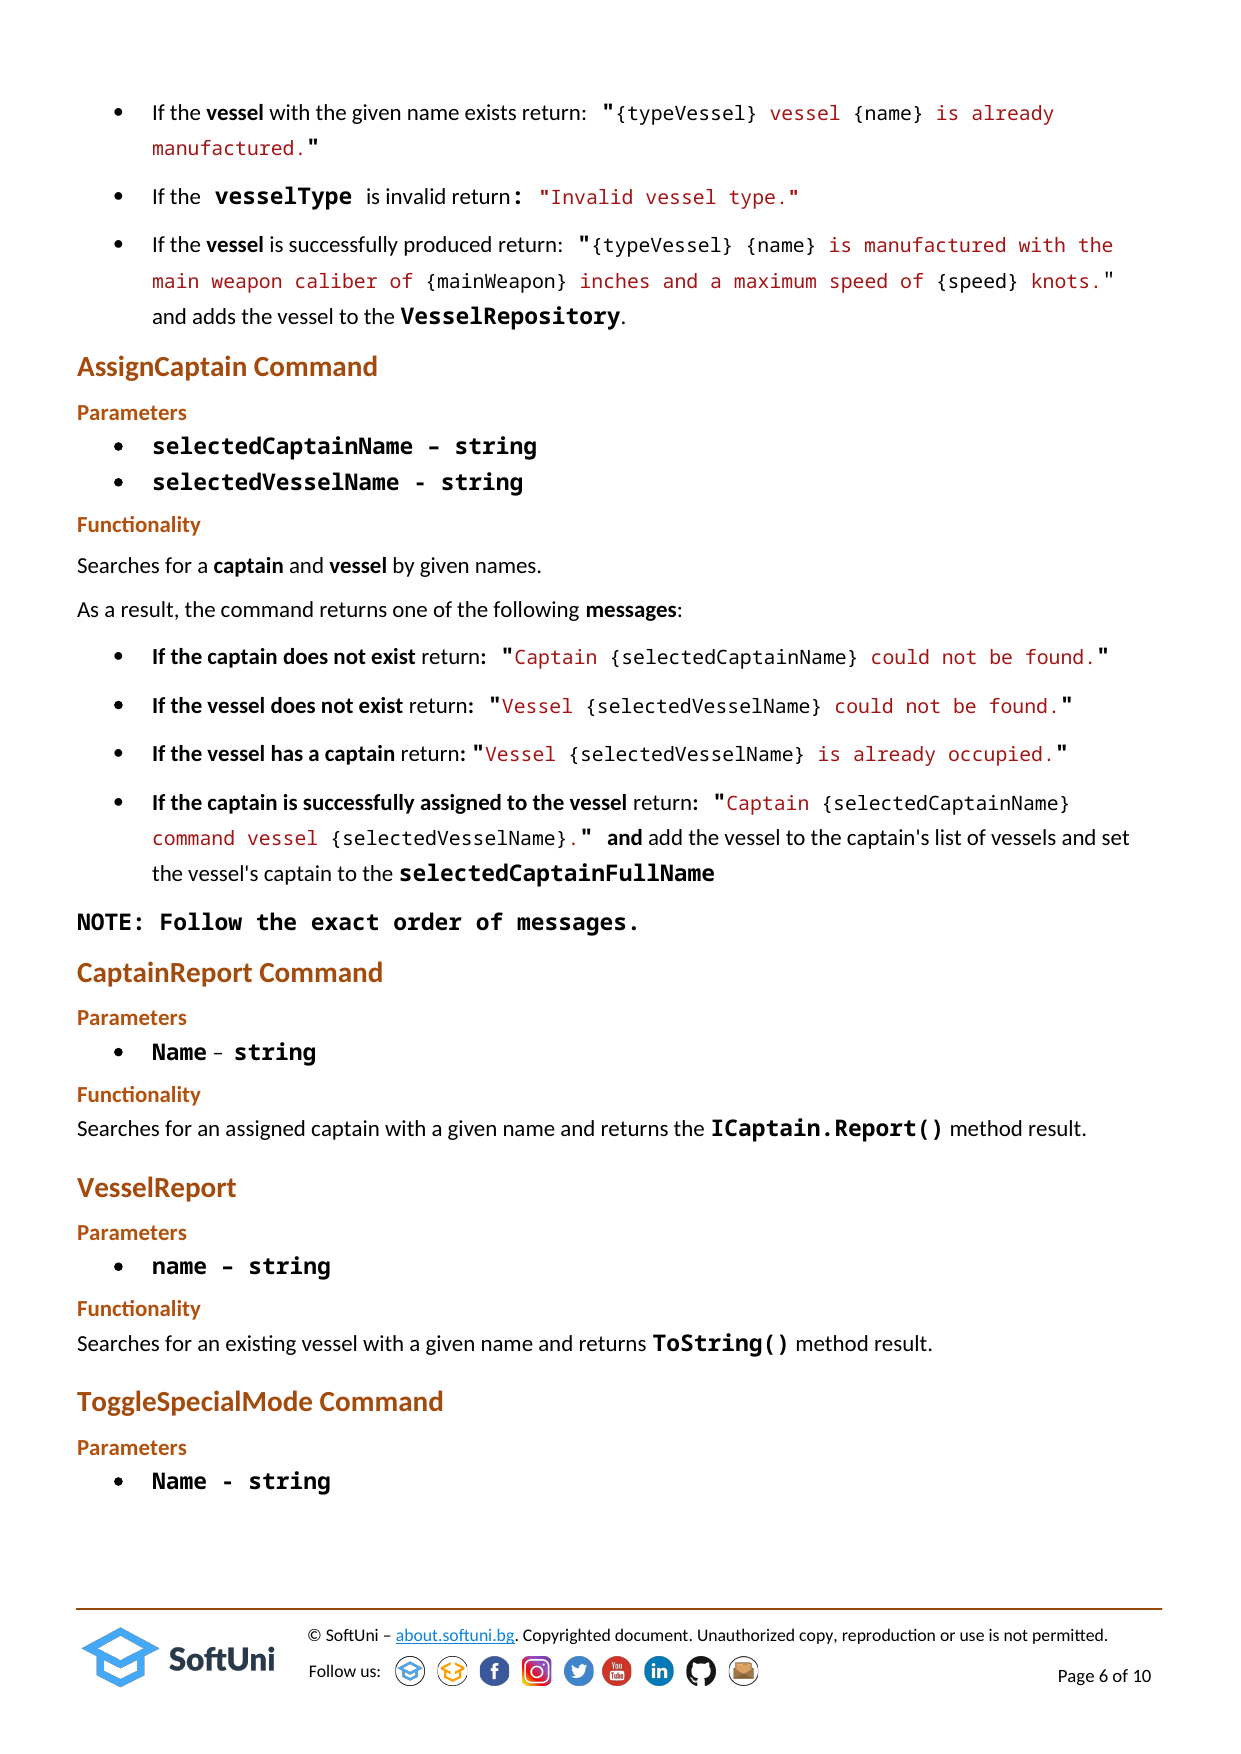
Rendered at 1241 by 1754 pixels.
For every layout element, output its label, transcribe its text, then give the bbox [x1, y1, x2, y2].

list name – string [114, 1250, 1163, 1282]
picture [665, 1677, 674, 1686]
picture [564, 1656, 594, 1686]
subtitle Functionality [77, 1080, 1163, 1108]
picture [522, 1656, 552, 1686]
text Searches for an assigned captain with a given name and returns the ICaptain.Report() method result. [77, 1112, 1163, 1143]
text Searches for an existing vessel with a given name and returns ToString() method result. [77, 1327, 1163, 1358]
text As a result, the command returns one of the following messages: [77, 595, 1163, 623]
list If the vessel with the given name exists return: "{typeVessel} vessel {name} is already manufactured." [114, 95, 1163, 163]
subtitle Functionality [77, 510, 1163, 538]
picture [602, 1656, 632, 1686]
list If the captain is successfully assigned to the vessel return: "Captain {selectedCaptainName} command vessel {selectedVesselName}." and add the vessel to the captain's list of vessels and set the vessel's captain to the selectedCaptainFullName [114, 785, 1163, 888]
subtitle Functionality [77, 1294, 1163, 1323]
picture [479, 1656, 510, 1686]
list Name - string [114, 1465, 1163, 1496]
subtitle ToggleSpecialMode Command [77, 1383, 1163, 1419]
list selectedCaptainName – string [114, 430, 1163, 461]
list If the vessel does not exist return: "Vessel {selectedVesselName} could not be found." [114, 688, 1163, 720]
picture [437, 1656, 468, 1686]
list selectedVesselName - string [114, 466, 1163, 497]
list Name – string [114, 1036, 1163, 1067]
subtitle CaptainReport Command [77, 954, 1163, 990]
subtitle VesselReport [77, 1169, 1163, 1204]
list If the captain does not exist return: "Captain {selectedCaptainName} could not be found." [114, 640, 1163, 671]
text Searches for a captain and vessel by given names. [77, 551, 1163, 579]
picture [665, 1656, 674, 1665]
picture [686, 1656, 716, 1686]
list If the vessel has a captain return: "Vessel {selectedVesselName} is already occupied." [114, 737, 1163, 768]
list If the vessel is successfully produced return: "{typeVessel} {name} is manufactured with the main weapon caliber of {mainWeapon} inches and a maximum speed of {speed} knots." and adds the vessel to the VesselRepository. [114, 228, 1163, 331]
picture [395, 1656, 425, 1686]
picture [644, 1677, 653, 1686]
subtitle Parameters [77, 398, 1163, 426]
picture [75, 1621, 281, 1693]
subtitle Parameters [77, 1218, 1163, 1246]
subtitle AssignCaptain Command [77, 348, 1163, 384]
list If the vesselType is invalid return: "Invalid vessel type." [114, 180, 1163, 211]
picture [644, 1656, 653, 1665]
picture [728, 1656, 759, 1686]
subtitle Parameters [77, 1003, 1163, 1031]
picture [658, 1668, 667, 1678]
text NOTE: Follow the exact order of messages. [77, 906, 1163, 937]
subtitle Parameters [77, 1433, 1163, 1461]
